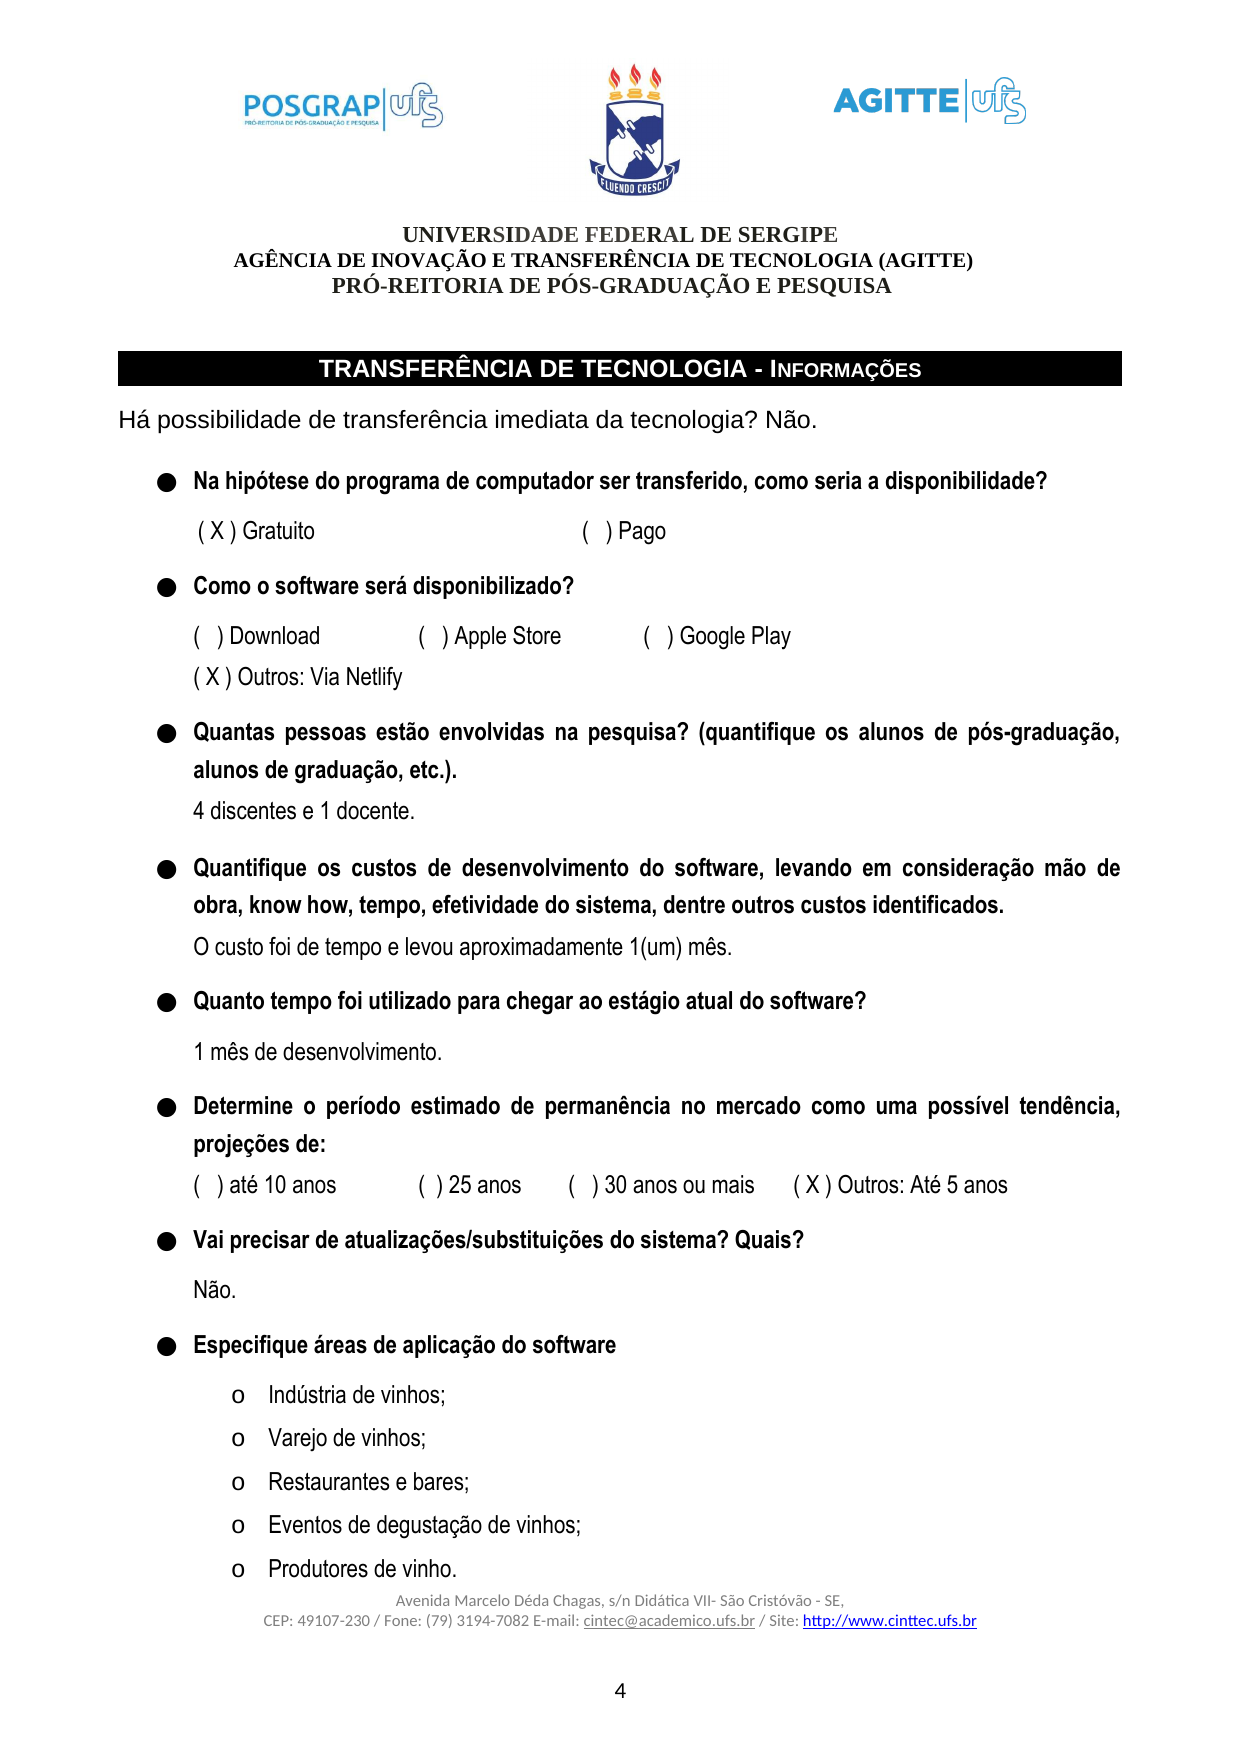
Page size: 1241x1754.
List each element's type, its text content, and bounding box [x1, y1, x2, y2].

text Há possibilidade de transferência imediata da tecnologia? Não. [118, 405, 1122, 433]
list Quanto tempo foi utilizado para chegar ao estágio atual do software? [156, 973, 1122, 1024]
list Quantas pessoas estão envolvidas na pesquisa? (quantifique os alunos de pós-graduação, alunos de graduação, etc.). [156, 703, 1122, 783]
text ( ) até 10 anos ( ) 25 anos ( ) 30 anos ou mais ( X ) Outros: Até 5 anos [118, 1170, 1122, 1199]
list Como o software será disponibilizado? [156, 557, 1122, 608]
list Na hipótese do programa de computador ser transferido, como seria a disponibilidade? [156, 452, 1122, 504]
list Eventos de degustação de vinhos; [231, 1510, 1122, 1541]
list Especifique áreas de aplicação do software [156, 1316, 1122, 1367]
text 1 mês de desenvolvimento. [118, 1036, 1122, 1065]
text 4 discentes e 1 docente. [193, 796, 1122, 824]
list Quantifique os custos de desenvolvimento do software, levando em consideração mão de obra, know how, tempo, efetividade do sistema, dentre outros custos identificados. [156, 839, 1122, 919]
text ( X ) Gratuito ( ) Pago [118, 516, 1122, 545]
list Varejo de vinhos; [231, 1423, 1122, 1454]
list Indústria de vinhos; [231, 1380, 1122, 1411]
picture [833, 77, 1026, 124]
text Não. [193, 1275, 1122, 1303]
text O custo foi de tempo e levou aproximadamente 1(um) mês. [118, 932, 1122, 960]
text ( ) Download ( ) Apple Store ( ) Google Play [118, 621, 1122, 650]
picture [526, 58, 729, 202]
list Restaurantes e bares; [231, 1467, 1122, 1498]
text TRANSFERÊNCIA DE TECNOLOGIA - Informações [118, 352, 1122, 385]
list Determine o período estimado de permanência no mercado como uma possível tendência, projeções de: [156, 1078, 1122, 1157]
text ( X ) Outros: Via Netlify [118, 662, 1122, 691]
list Vai precisar de atualizações/substituições do sistema? Quais? [156, 1211, 1122, 1262]
picture [215, 60, 473, 156]
list Produtores de vinho. [231, 1553, 1122, 1584]
